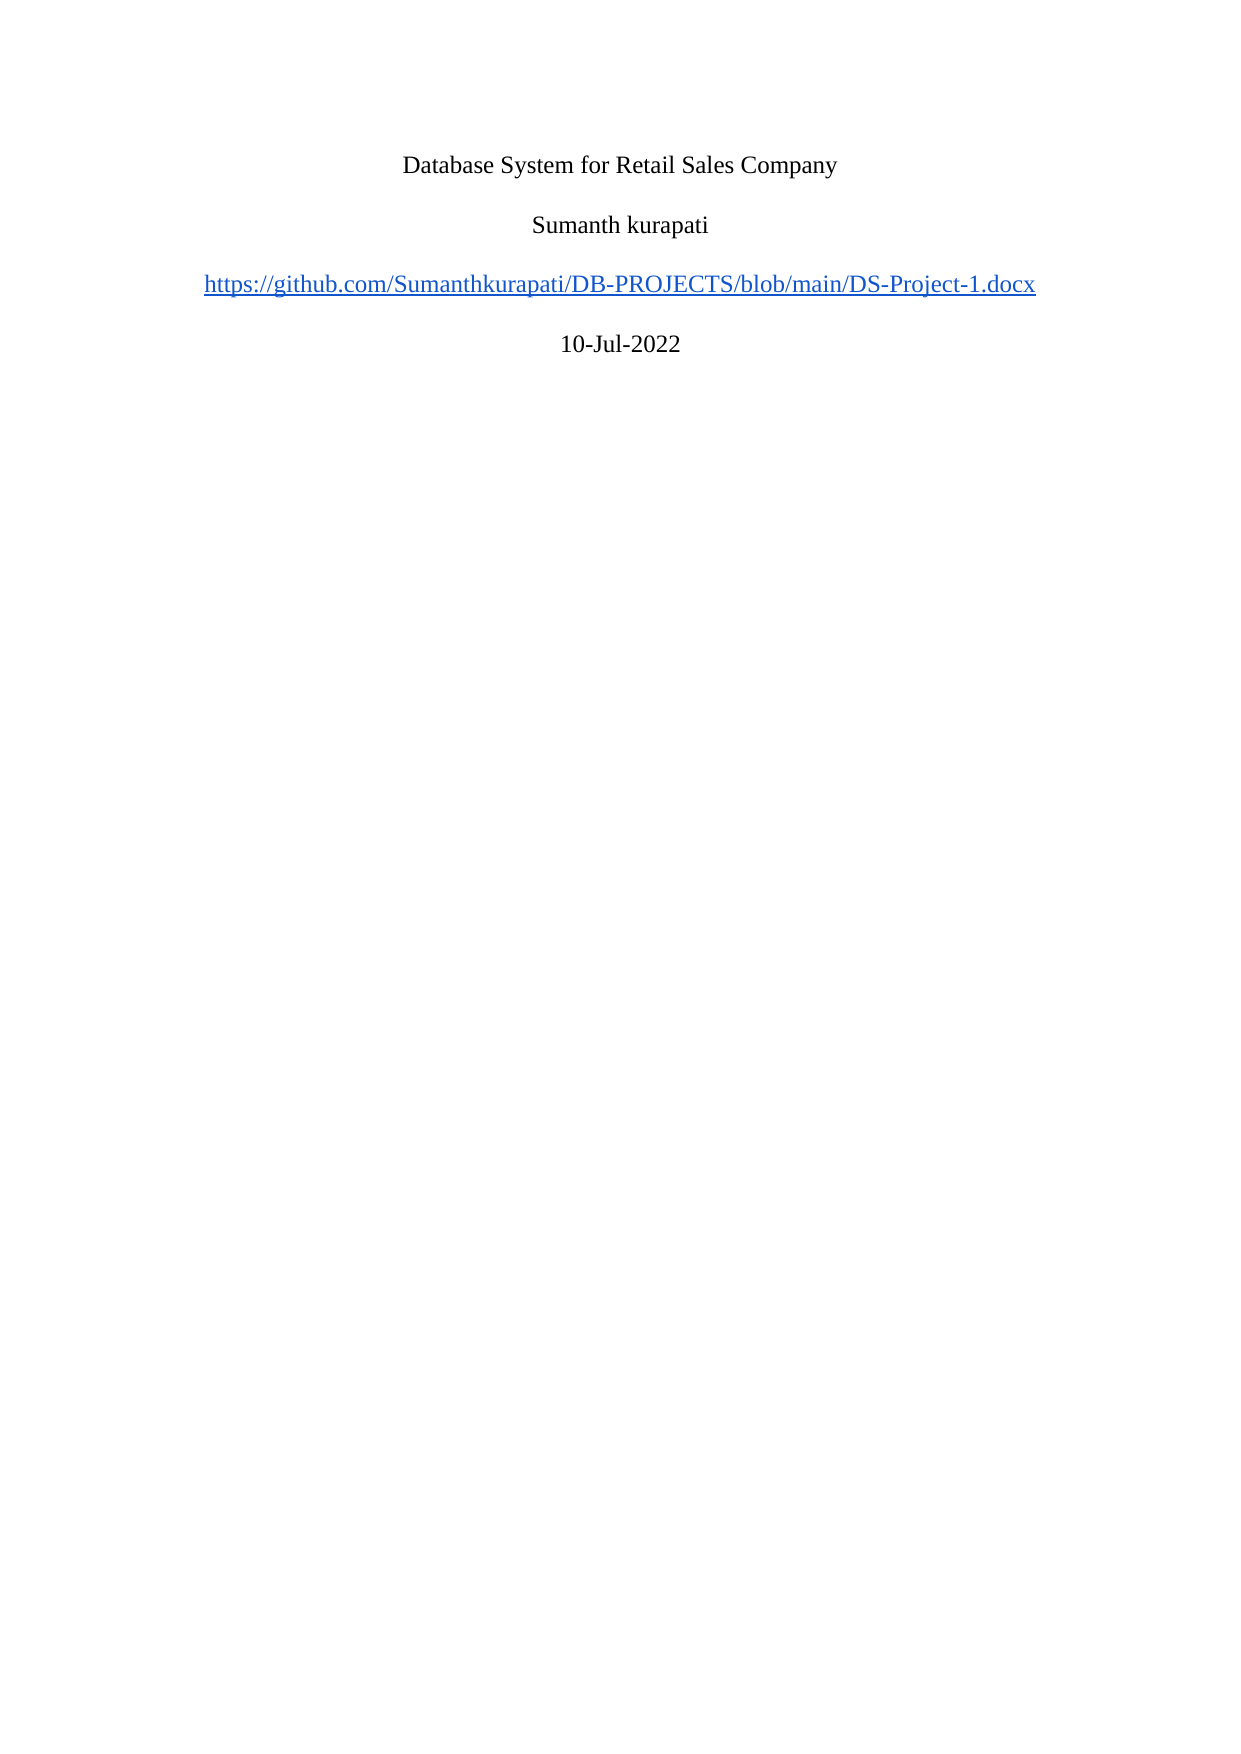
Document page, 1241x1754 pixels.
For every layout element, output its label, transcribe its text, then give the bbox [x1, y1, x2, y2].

text https://github.com/Sumanthkurapati/DB-PROJECTS/blob/main/DS-Project-1.docx [150, 269, 1090, 298]
text Sumanth kurapati [150, 210, 1090, 238]
text Database System for Retail Sales Company [150, 150, 1090, 179]
text 10-Jul-2022 [150, 329, 1090, 358]
